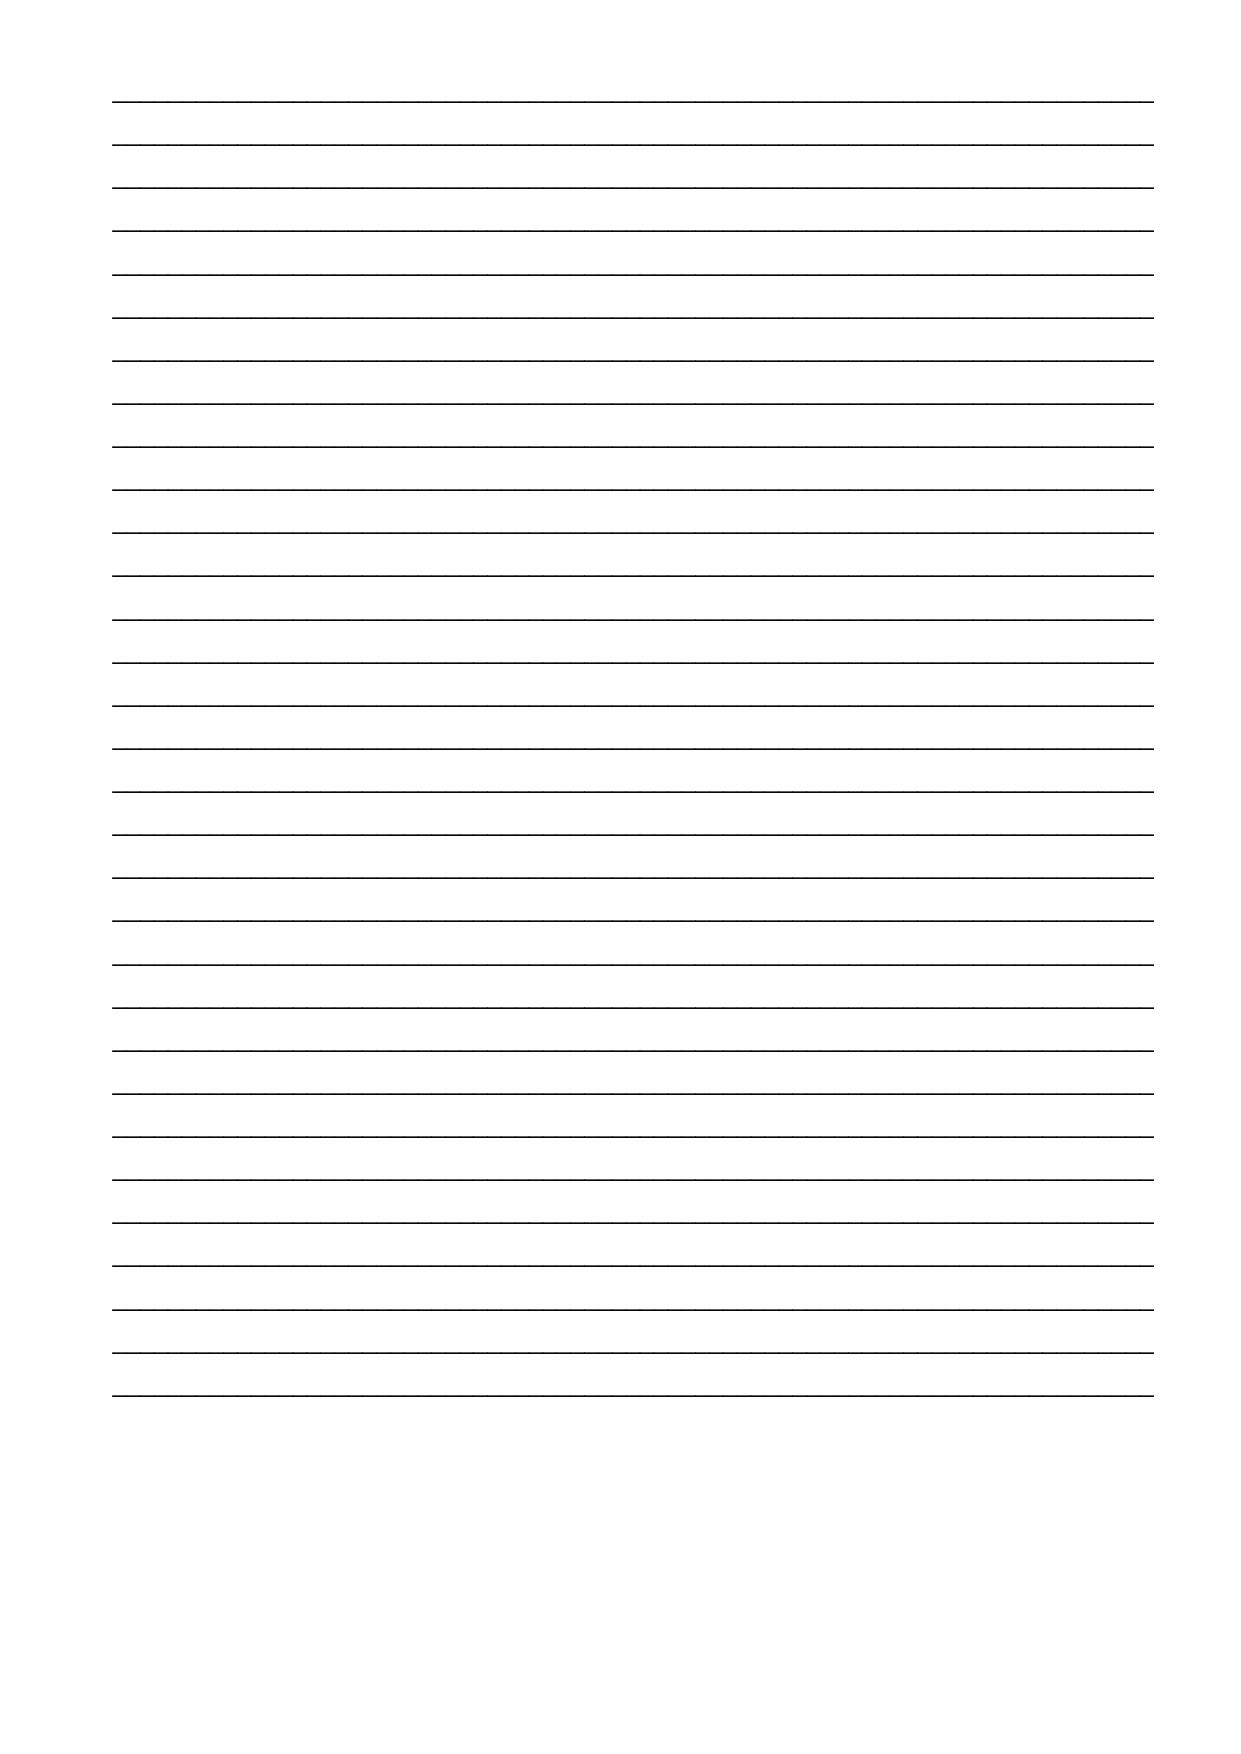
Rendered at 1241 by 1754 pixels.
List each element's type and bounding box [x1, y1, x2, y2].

list [112, 75, 1165, 1397]
